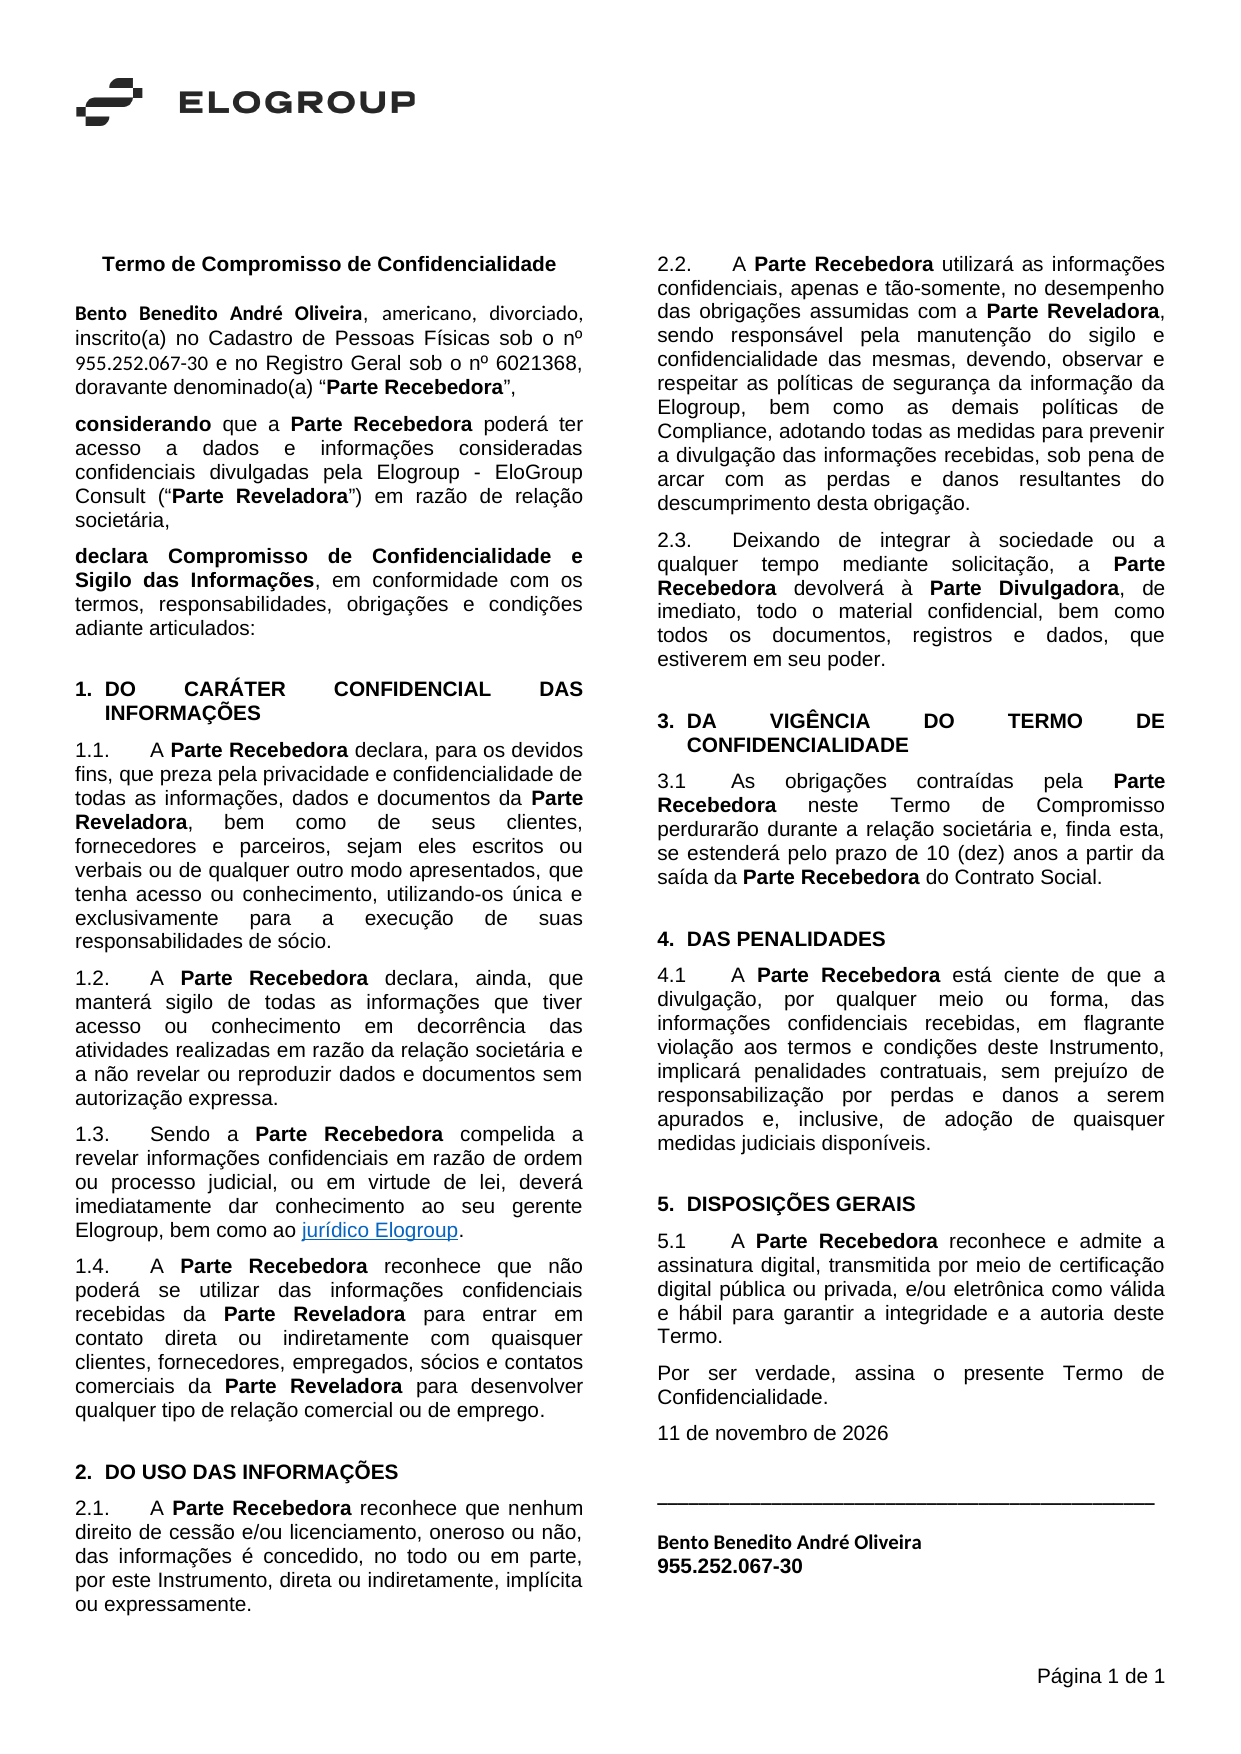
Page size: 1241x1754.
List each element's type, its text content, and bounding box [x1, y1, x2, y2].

list DISPOSIÇÕES GERAIS [657, 1192, 1165, 1216]
list DO CARÁTER CONFIDENCIAL DAS INFORMAÇÕES [75, 677, 583, 725]
list A Parte Recebedora utilizará as informações confidenciais, apenas e tão-somente, no desempenho das obrigações assumidas com a Parte Reveladora, sendo responsável pela manutenção do sigilo e confidencialidade das mesmas, devendo, observar e respeitar as políticas de segurança da informação da Elogroup, bem como as demais políticas de Compliance, adotando todas as medidas para prevenir a divulgação das informações recebidas, sob pena de arcar com as perdas e danos resultantes do descumprimento desta obrigação. [657, 251, 1165, 515]
list A Parte Recebedora reconhece que nenhum direito de cessão e/ou licenciamento, oneroso ou não, das informações é concedido, no todo ou em parte, por este Instrumento, direta ou indiretamente, implícita ou expressamente. [75, 1496, 583, 1616]
text declara Compromisso de Confidencialidade e Sigilo das Informações, em conformidade com os termos, responsabilidades, obrigações e condições adiante articulados: [75, 544, 583, 640]
list Deixando de integrar à sociedade ou a qualquer tempo mediante solicitação, a Parte Recebedora devolverá à Parte Divulgadora, de imediato, todo o material confidencial, bem como todos os documentos, registros e dados, que estiverem em seu poder. [657, 527, 1165, 671]
text Por ser verdade, assina o presente Termo de Confidencialidade. [657, 1361, 1165, 1409]
text Termo de Compromisso de Confidencialidade [75, 251, 583, 275]
list A Parte Recebedora está ciente de que a divulgação, por qualquer meio ou forma, das informações confidenciais recebidas, em flagrante violação aos termos e condições deste Instrumento, implicará penalidades contratuais, sem prejuízo de responsabilização por perdas e danos a serem apurados e, inclusive, de adoção de quaisquer medidas judiciais disponíveis. [657, 963, 1165, 1154]
list DAS PENALIDADES [657, 926, 1165, 950]
list DO USO DAS INFORMAÇÕES [75, 1459, 583, 1483]
list Sendo a Parte Recebedora compelida a revelar informações confidenciais em razão de ordem ou processo judicial, ou em virtude de lei, deverá imediatamente dar conhecimento ao seu gerente Elogroup, bem como ao jurídico Elogroup. [75, 1122, 583, 1242]
list As obrigações contraídas pela Parte Recebedora neste Termo de Compromisso perdurarão durante a relação societária e, finda esta, se estenderá pelo prazo de 10 (dez) anos a partir da saída da Parte Recebedora do Contrato Social. [657, 769, 1165, 889]
text Bento Benedito André Oliveira, americano, divorciado, inscrito(a) no Cadastro de Pessoas Físicas sob o nº 955.252.067-30 e no Registro Geral sob o nº 6021368, doravante denominado(a) “Parte Recebedora”, [75, 300, 583, 399]
list A Parte Recebedora reconhece que não poderá se utilizar das informações confidenciais recebidas da Parte Reveladora para entrar em contato direta ou indiretamente com quaisquer clientes, fornecedores, empregados, sócios e contatos comerciais da Parte Reveladora para desenvolver qualquer tipo de relação comercial ou de emprego. [75, 1254, 583, 1422]
list DA VIGÊNCIA DO TERMO DE CONFIDENCIALIDADE [657, 709, 1165, 757]
text considerando que a Parte Recebedora poderá ter acesso a dados e informações consideradas confidenciais divulgadas pela Elogroup - EloGroup Consult (“Parte Reveladora”) em razão de relação societária, [75, 412, 583, 531]
text 955.252.067-30 [657, 1554, 1163, 1578]
text ________________________________________________ [657, 1483, 1163, 1508]
list A Parte Recebedora declara, ainda, que manterá sigilo de todas as informações que tiver acesso ou conhecimento em decorrência das atividades realizadas em razão da relação societária e a não revelar ou reproduzir dados e documentos sem autorização expressa. [75, 966, 583, 1109]
text 11 de novembro de 2021 [657, 1421, 1163, 1445]
text Bento Benedito André Oliveira [657, 1529, 1163, 1554]
list A Parte Recebedora reconhece e admite a assinatura digital, transmitida por meio de certificação digital pública ou privada, e/ou eletrônica como válida e hábil para garantir a integridade e a autoria deste Termo. [657, 1228, 1165, 1348]
list A Parte Recebedora declara, para os devidos fins, que preza pela privacidade e confidencialidade de todas as informações, dados e documentos da Parte Reveladora, bem como de seus clientes, fornecedores e parceiros, sejam eles escritos ou verbais ou de qualquer outro modo apresentados, que tenha acesso ou conhecimento, utilizando-os única e exclusivamente para a execução de suas responsabilidades de sócio. [75, 738, 583, 953]
